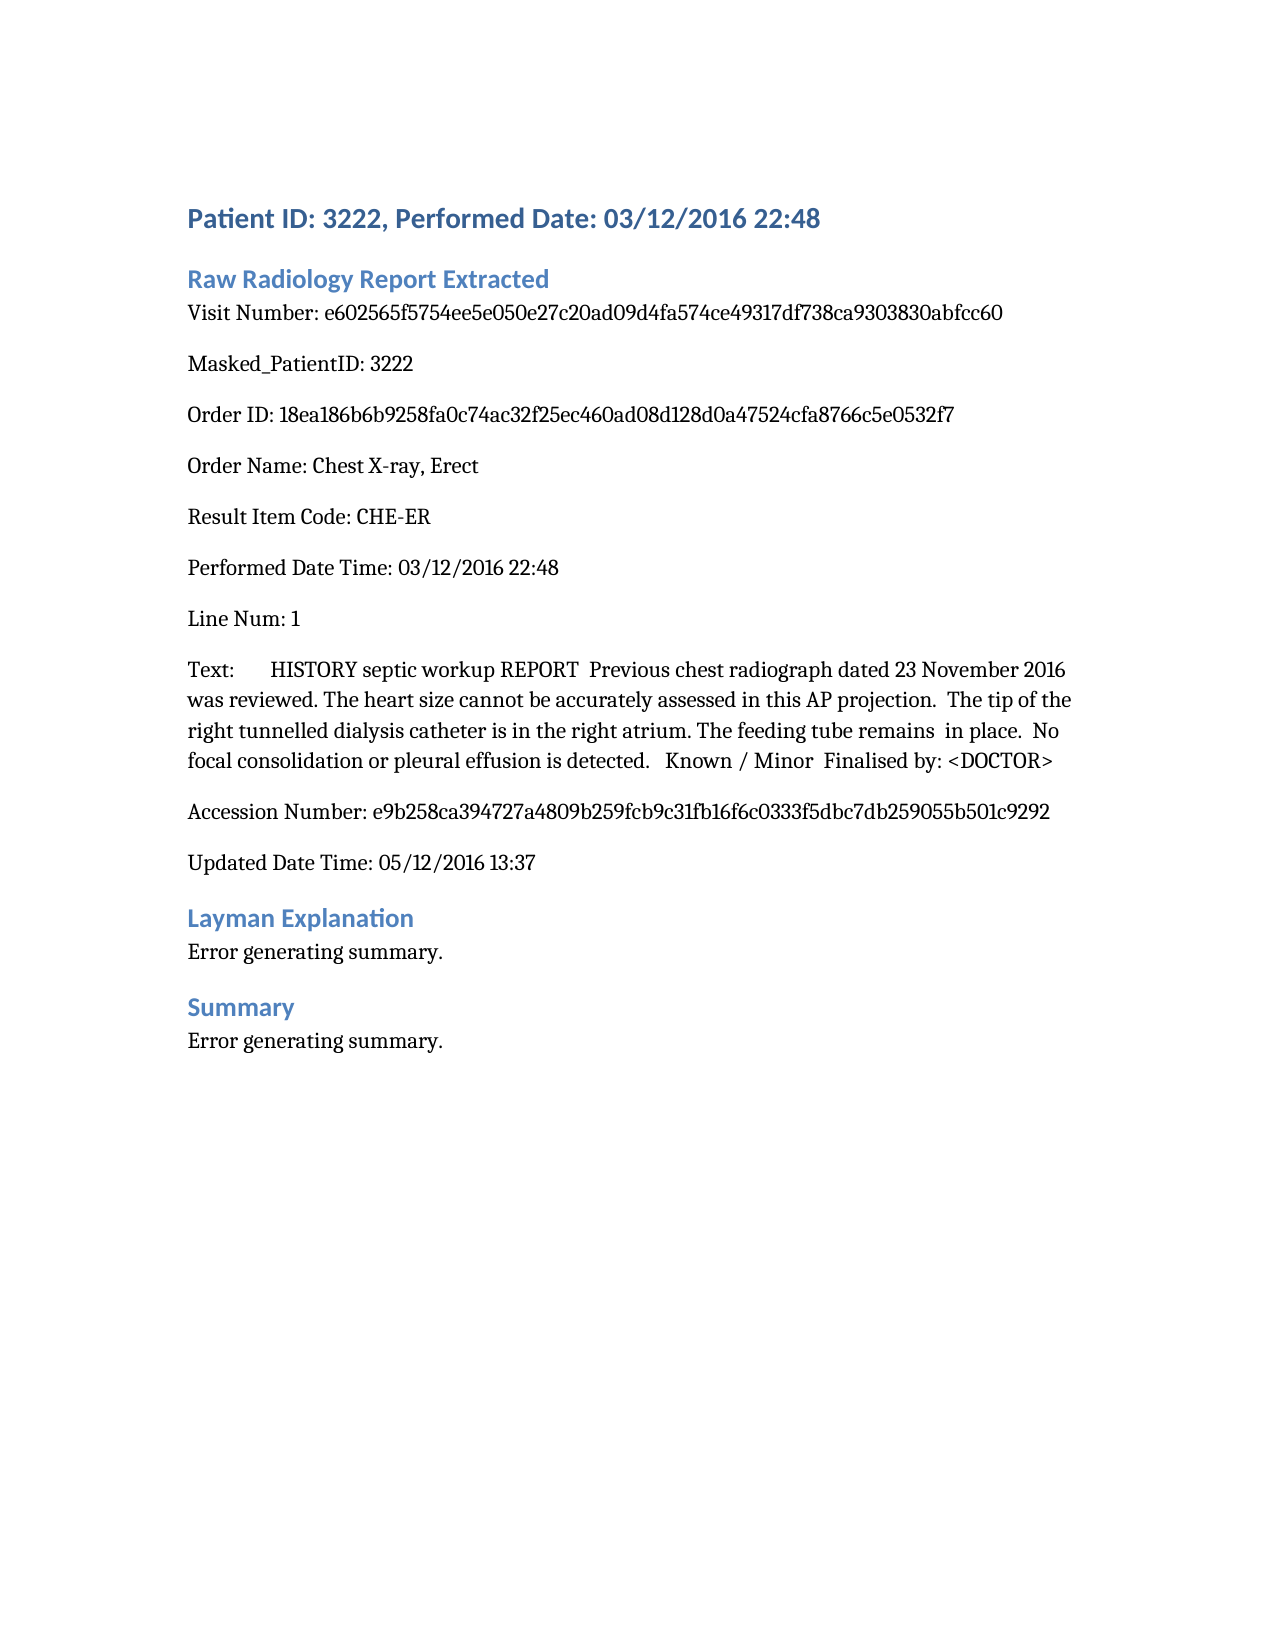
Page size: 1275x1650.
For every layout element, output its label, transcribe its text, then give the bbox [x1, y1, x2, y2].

text Masked_PatientID: 3222 [187, 351, 1087, 377]
text Order ID: 18ea186b6b9258fa0c74ac32f25ec460ad08d128d0a47524cfa8766c5e0532f7 [187, 402, 1087, 428]
subtitle Summary [187, 990, 1087, 1023]
subtitle Layman Explanation [187, 901, 1087, 934]
text Performed Date Time: 03/12/2016 22:48 [187, 555, 1087, 581]
subtitle Raw Radiology Report Extracted [187, 262, 1087, 295]
text Text: HISTORY septic workup REPORT Previous chest radiograph dated 23 November 2016 was reviewed. The heart size cannot be accurately assessed in this AP projection. The tip of the right tunnelled dialysis catheter is in the right atrium. The feeding tube remains in place. No focal consolidation or pleural effusion is detected. Known / Minor Finalised by: <DOCTOR> [187, 657, 1087, 774]
text Result Item Code: CHE-ER [187, 504, 1087, 530]
subtitle Patient ID: 3222, Performed Date: 03/12/2016 22:48 [187, 200, 1087, 236]
text Visit Number: e602565f5754ee5e050e27c20ad09d4fa574ce49317df738ca9303830abfcc60 [187, 300, 1087, 326]
text Updated Date Time: 05/12/2016 13:37 [187, 850, 1087, 876]
text Accession Number: e9b258ca394727a4809b259fcb9c31fb16f6c0333f5dbc7db259055b501c9292 [187, 799, 1087, 825]
text Order Name: Chest X-ray, Erect [187, 453, 1087, 479]
text Error generating summary. [187, 939, 1087, 965]
text Line Num: 1 [187, 606, 1087, 632]
text Error generating summary. [187, 1028, 1087, 1054]
